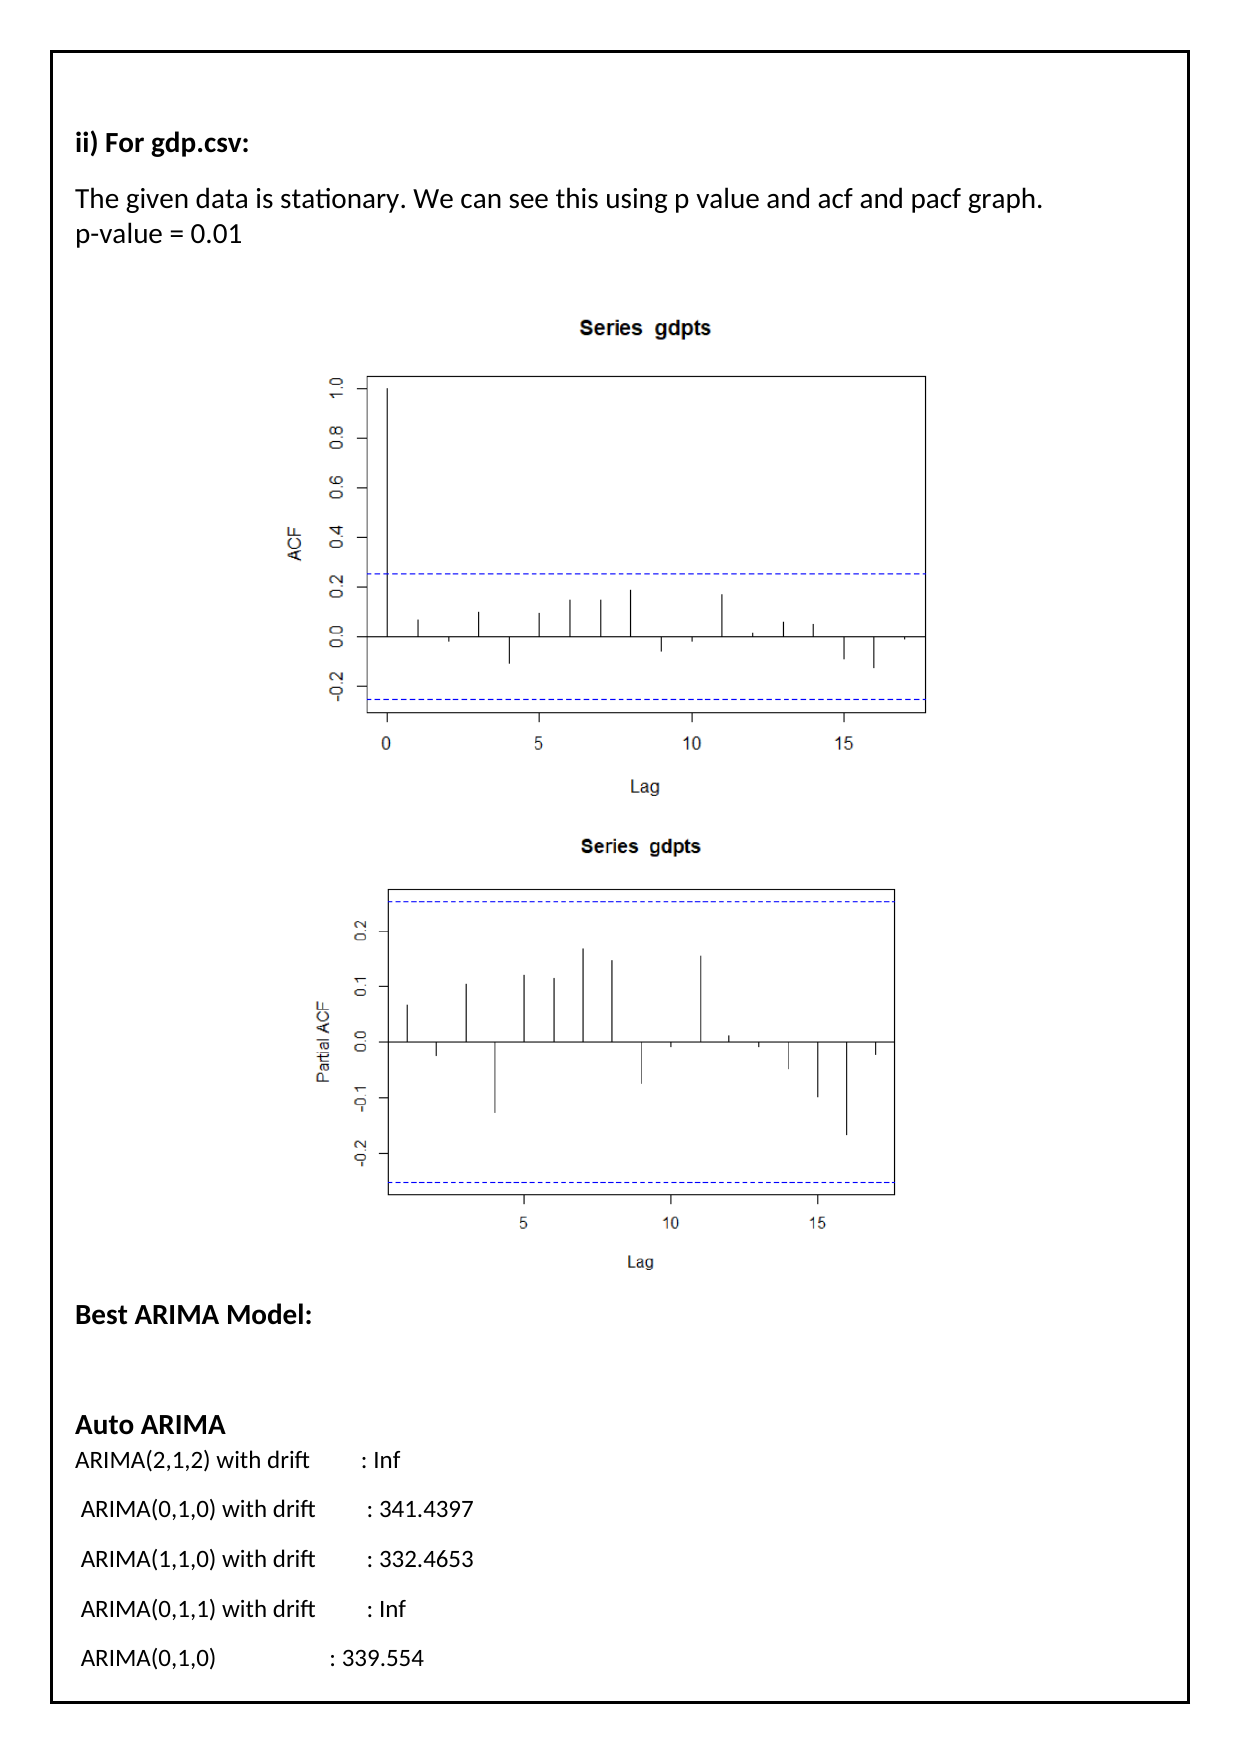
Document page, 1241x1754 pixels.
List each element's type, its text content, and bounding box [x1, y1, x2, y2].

text p-value = 0.01 [75, 215, 1165, 251]
text The given data is stationary. We can see this using p value and acf and pacf graph. [75, 180, 1165, 215]
text ARIMA(0,1,0) : 339.554 [75, 1642, 1165, 1673]
text ARIMA(0,1,0) with drift : 341.4397 [75, 1494, 1165, 1524]
text ARIMA(0,1,1) with drift : Inf [75, 1593, 1165, 1623]
text ii) For gdp.csv: [75, 124, 1165, 160]
text ARIMA(1,1,0) with drift : 332.4653 [75, 1543, 1165, 1574]
picture [314, 819, 926, 1277]
text Auto ARIMA ARIMA(2,1,2) with drift : Inf [75, 1406, 1165, 1474]
picture [283, 300, 957, 801]
text Best ARIMA Model: [75, 1296, 1165, 1331]
